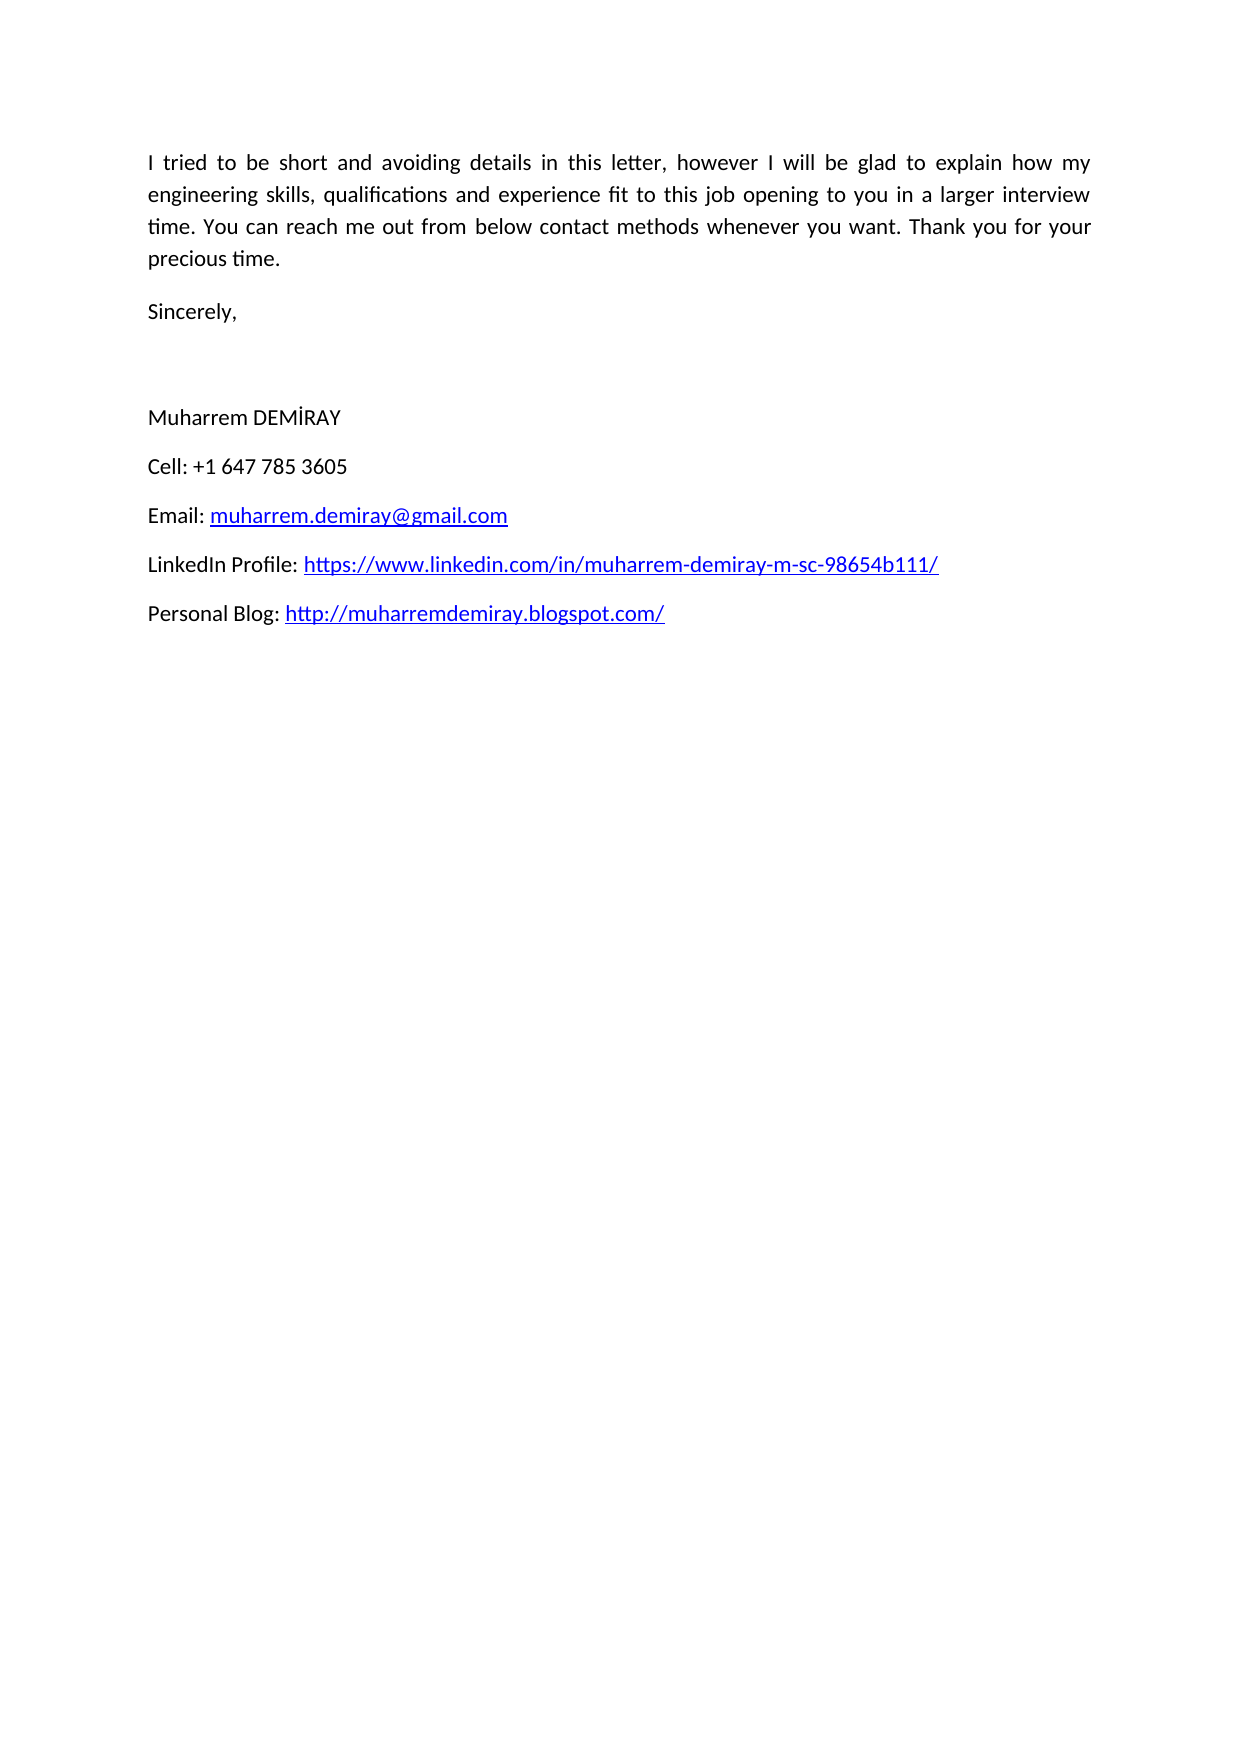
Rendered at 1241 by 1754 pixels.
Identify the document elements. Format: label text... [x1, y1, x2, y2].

text Cell: +1 647 785 3605 [148, 452, 1093, 480]
text Personal Blog: http://muharremdemiray.blogspot.com/ [148, 599, 1093, 627]
text Muharrem DEMİRAY [148, 403, 1093, 431]
text Sincerely, [148, 297, 1093, 325]
text Email: muharrem.demiray@gmail.com [148, 501, 1093, 529]
text I tried to be short and avoiding details in this letter, however I will be glad to explain how my engineering skills, qualifications and experience fit to this job opening to you in a larger interview time. You can reach me out from below contact methods whenever you want. Thank you for your precious time. [148, 148, 1093, 272]
text LinkedIn Profile: https://www.linkedin.com/in/muharrem-demiray-m-sc-98654b111/ [148, 550, 1093, 578]
